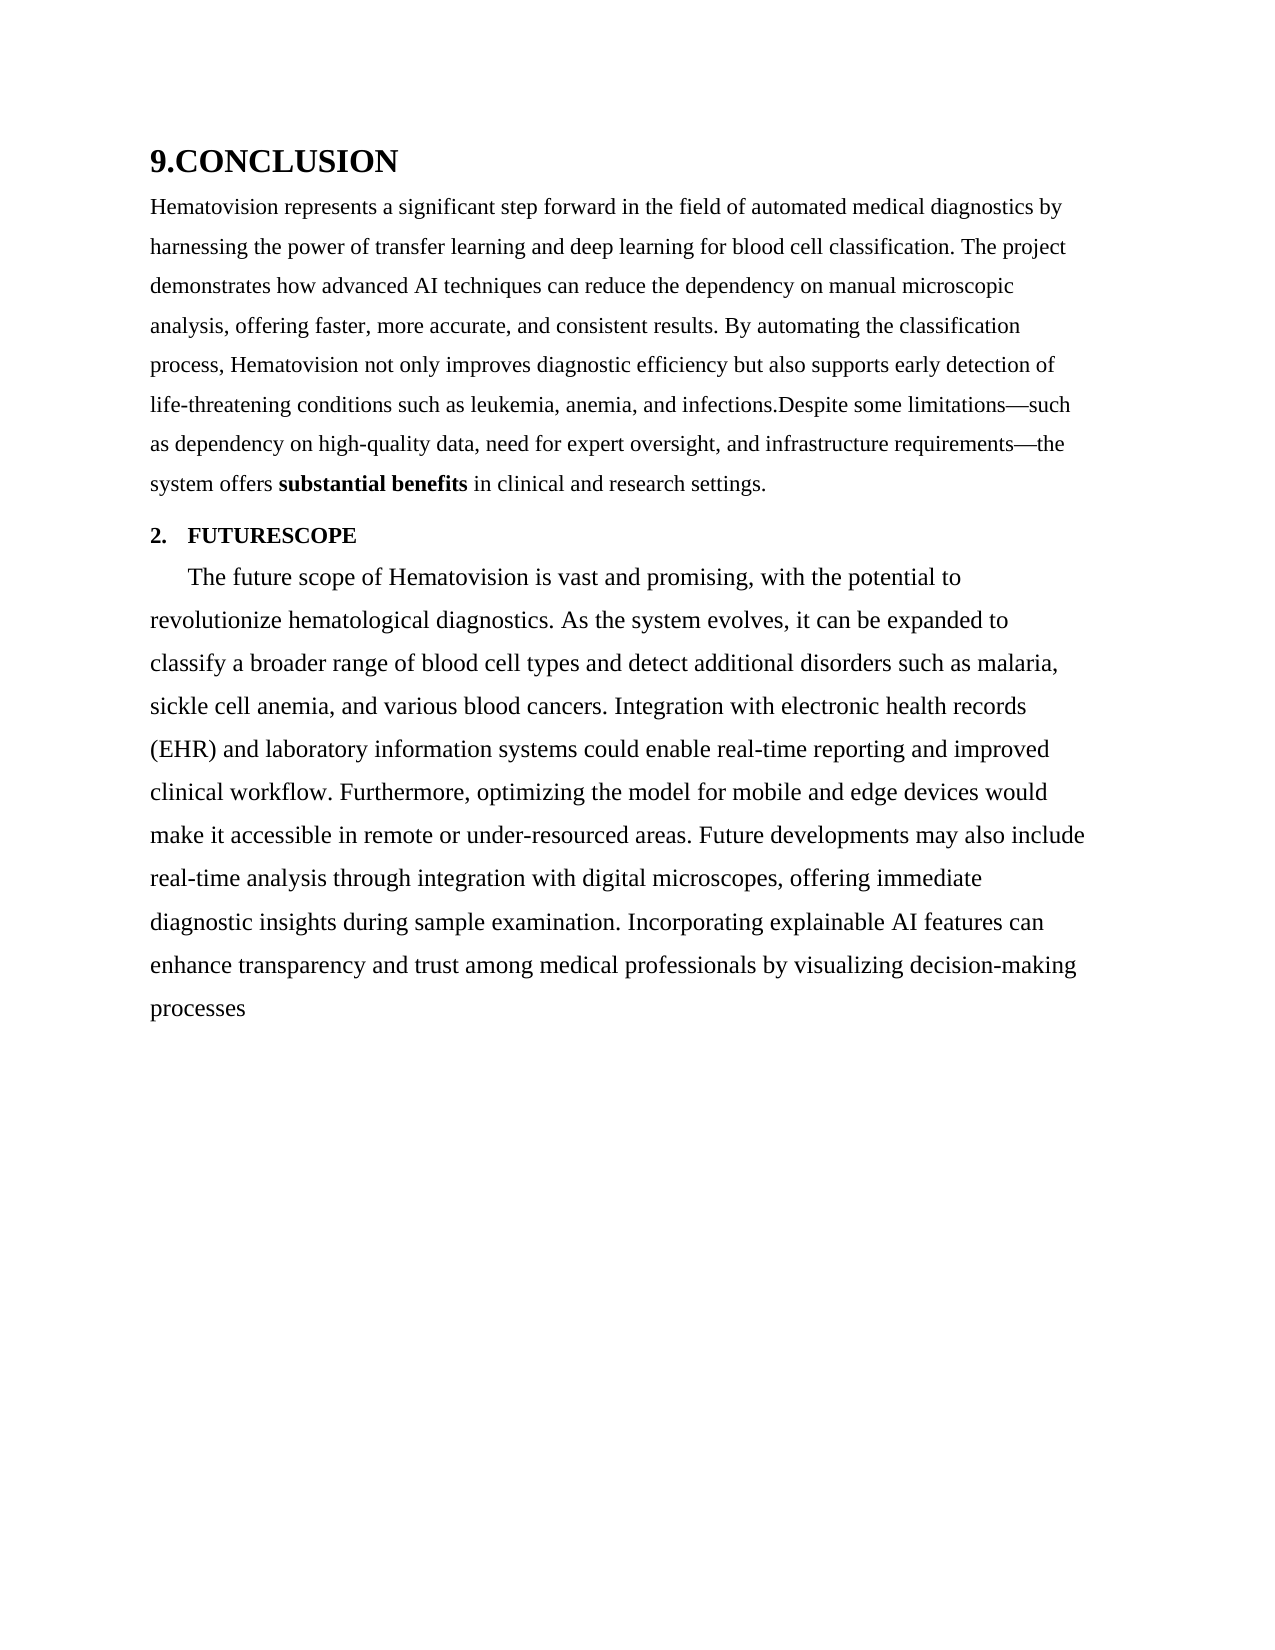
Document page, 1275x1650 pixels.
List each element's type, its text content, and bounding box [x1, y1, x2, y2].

text Hematovision represents a significant step forward in the field of automated medical diagnostics by harnessing the power of transfer learning and deep learning for blood cell classification. The project demonstrates how advanced AI techniques can reduce the dependency on manual microscopic analysis, offering faster, more accurate, and consistent results. By automating the classification process, Hematovision not only improves diagnostic efficiency but also supports early detection of life-threatening conditions such as leukemia, anemia, and infections.Despite some limitations—such as dependency on high-quality data, need for expert oversight, and infrastructure requirements—the system offers substantial benefits in clinical and research settings. [150, 193, 1087, 496]
list FUTURESCOPE [150, 522, 1087, 548]
text 9.CONCLUSION [150, 142, 1087, 180]
text The future scope of Hematovision is vast and promising, with the potential to revolutionize hematological diagnostics. As the system evolves, it can be expanded to classify a broader range of blood cell types and detect additional disorders such as malaria, sickle cell anemia, and various blood cancers. Integration with electronic health records (EHR) and laboratory information systems could enable real-time reporting and improved clinical workflow. Furthermore, optimizing the model for mobile and edge devices would make it accessible in remote or under-resourced areas. Future developments may also include real-time analysis through integration with digital microscopes, offering immediate diagnostic insights during sample examination. Incorporating explainable AI features can enhance transparency and trust among medical professionals by visualizing decision-making processes [150, 562, 1087, 1022]
